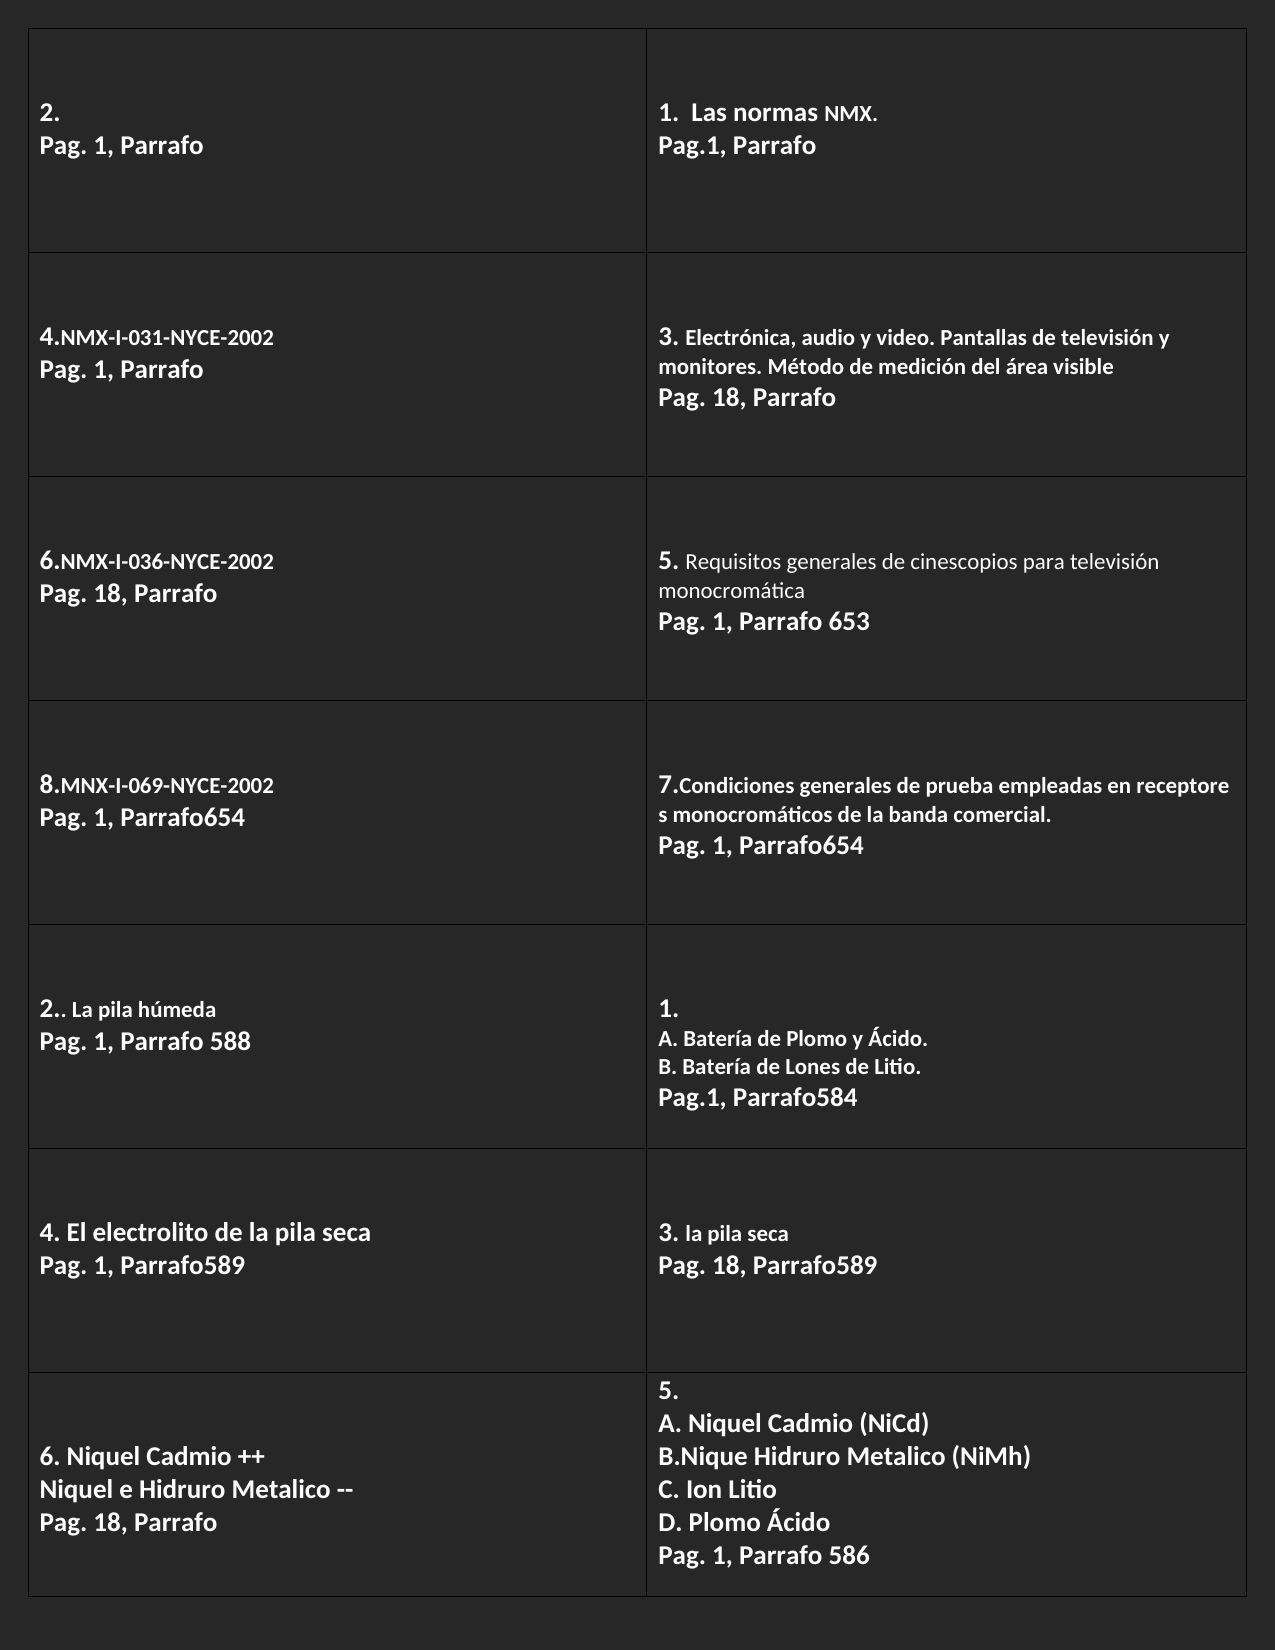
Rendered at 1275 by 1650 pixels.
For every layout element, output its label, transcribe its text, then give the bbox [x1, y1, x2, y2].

table_cell 8.MNX-I-069-NYCE-2002 Pag. 1, Parrafo654 [29, 701, 646, 924]
table_cell 4. El electrolito de la pila seca Pag. 1, Parrafo589 [29, 1149, 646, 1372]
table_cell 6.NMX-I-036-NYCE-2002 Pag. 18, Parrafo [29, 477, 646, 700]
table_cell 7.Condiciones generales de prueba empleadas en receptore s monocromáticos de la banda comercial. Pag. 1, Parrafo654 [647, 701, 1246, 924]
table_cell 6. Niquel Cadmio ++ Niquel e Hidruro Metalico -- Pag. 18, Parrafo [29, 1373, 646, 1596]
table_cell 3. Electrónica, audio y video. Pantallas de televisión y monitores. Método de medición del área visible Pag. 18, Parrafo [647, 253, 1246, 476]
table_cell 5. Requisitos generales de cinescopios para televisión monocromática Pag. 1, Parrafo 653 [647, 477, 1246, 700]
table_cell 5. A. Niquel Cadmio (NiCd) B.Nique Hidruro Metalico (NiMh) C. Ion Litio D. Plomo Ácido Pag. 1, Parrafo 586 [647, 1373, 1246, 1596]
table_cell 4.NMX-I-031-NYCE-2002 Pag. 1, Parrafo [29, 253, 646, 476]
table_cell 2.. La pila húmeda Pag. 1, Parrafo 588 [29, 925, 646, 1148]
table_cell 2. Pag. 1, Parrafo [29, 29, 646, 252]
table_cell 3. la pila seca Pag. 18, Parrafo589 [647, 1149, 1246, 1372]
table_cell 1. A. Batería de Plomo y Ácido. B. Batería de Lones de Litio. Pag.1, Parrafo584 [647, 925, 1246, 1148]
table_cell 1. Las normas NMX. Pag.1, Parrafo [647, 29, 1246, 252]
